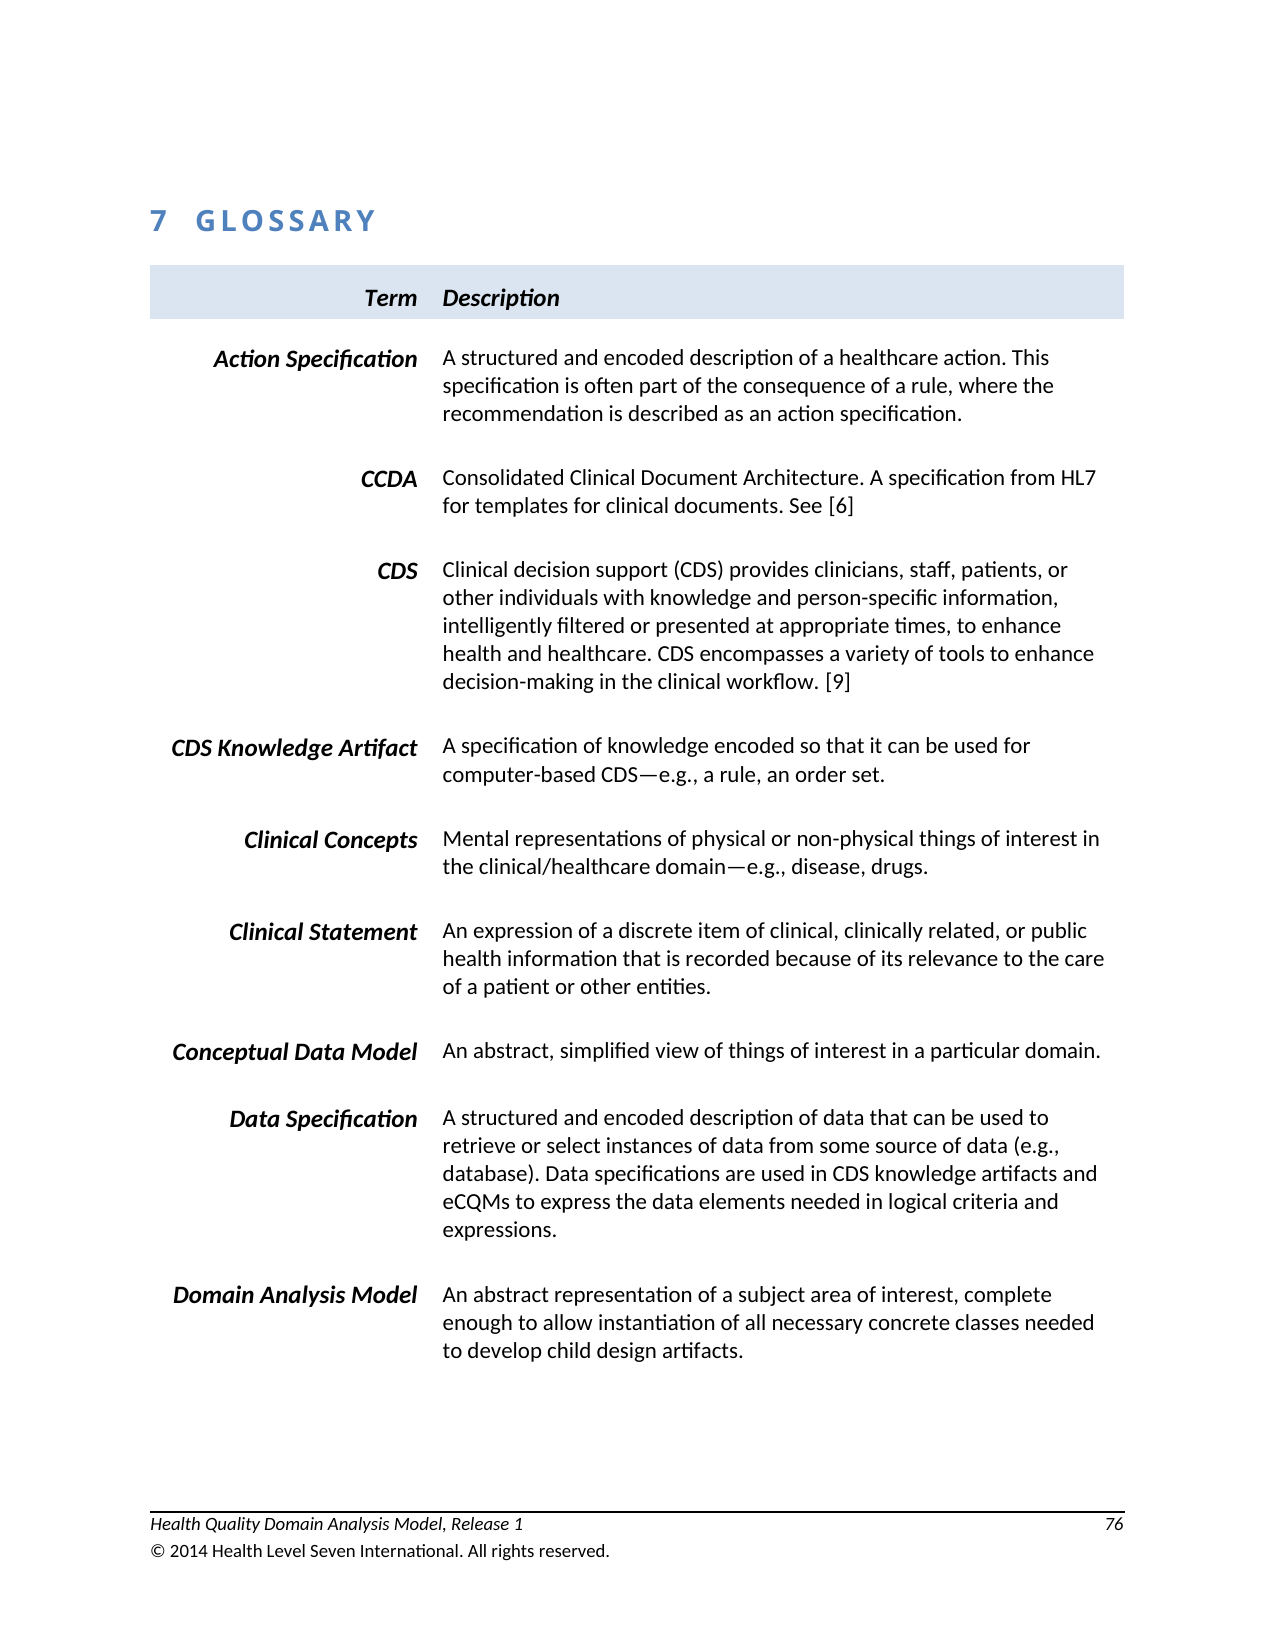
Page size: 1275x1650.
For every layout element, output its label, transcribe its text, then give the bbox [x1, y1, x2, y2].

table_cell Domain Analysis Model [150, 1256, 431, 1376]
table_cell An abstract representation of a subject area of interest, complete enough to allow instantiation of all necessary concrete classes needed to develop child design artifacts. [431, 1256, 1124, 1376]
table_cell A structured and encoded description of data that can be used to retrieve or select instances of data from some source of data (e.g., database). Data specifications are used in CDS knowledge artifacts and eCQMs to express the data elements needed in logical criteria and expressions. [431, 1080, 1124, 1256]
table_cell CDS [150, 532, 431, 708]
table_cell Data Specification [150, 1080, 431, 1256]
table_cell Action Specification [150, 319, 431, 439]
table_cell Clinical Statement [150, 893, 431, 1013]
table_cell A structured and encoded description of a healthcare action. This specification is often part of the consequence of a rule, where the recommendation is described as an action specification. [431, 319, 1124, 439]
table_cell An expression of a discrete item of clinical, clinically related, or public health information that is recorded because of its relevance to the care of a patient or other entities. [431, 893, 1124, 1013]
subtitle Glossary [150, 200, 1125, 240]
table_cell Conceptual Data Model [150, 1013, 431, 1079]
table_cell CCDA [150, 439, 431, 532]
table_cell Mental representations of physical or non-physical things of interest in the clinical/healthcare domain—e.g., disease, drugs. [431, 800, 1124, 892]
table_cell Clinical decision support (CDS) provides clinicians, staff, patients, or other individuals with knowledge and person-specific information, intelligently filtered or presented at appropriate times, to enhance health and healthcare. CDS encompasses a variety of tools to enhance decision-making in the clinical workflow. [9] [431, 532, 1124, 708]
table_cell Consolidated Clinical Document Architecture. A specification from HL7 for templates for clinical documents. See [6] [431, 439, 1124, 532]
table_cell An abstract, simplified view of things of interest in a particular domain. [431, 1013, 1124, 1079]
table_header Description [431, 265, 1124, 319]
table_cell Clinical Concepts [150, 800, 431, 892]
table_cell A specification of knowledge encoded so that it can be used for computer-based CDS—e.g., a rule, an order set. [431, 708, 1124, 800]
table_cell CDS Knowledge Artifact [150, 708, 431, 800]
table_header Term [150, 265, 431, 319]
